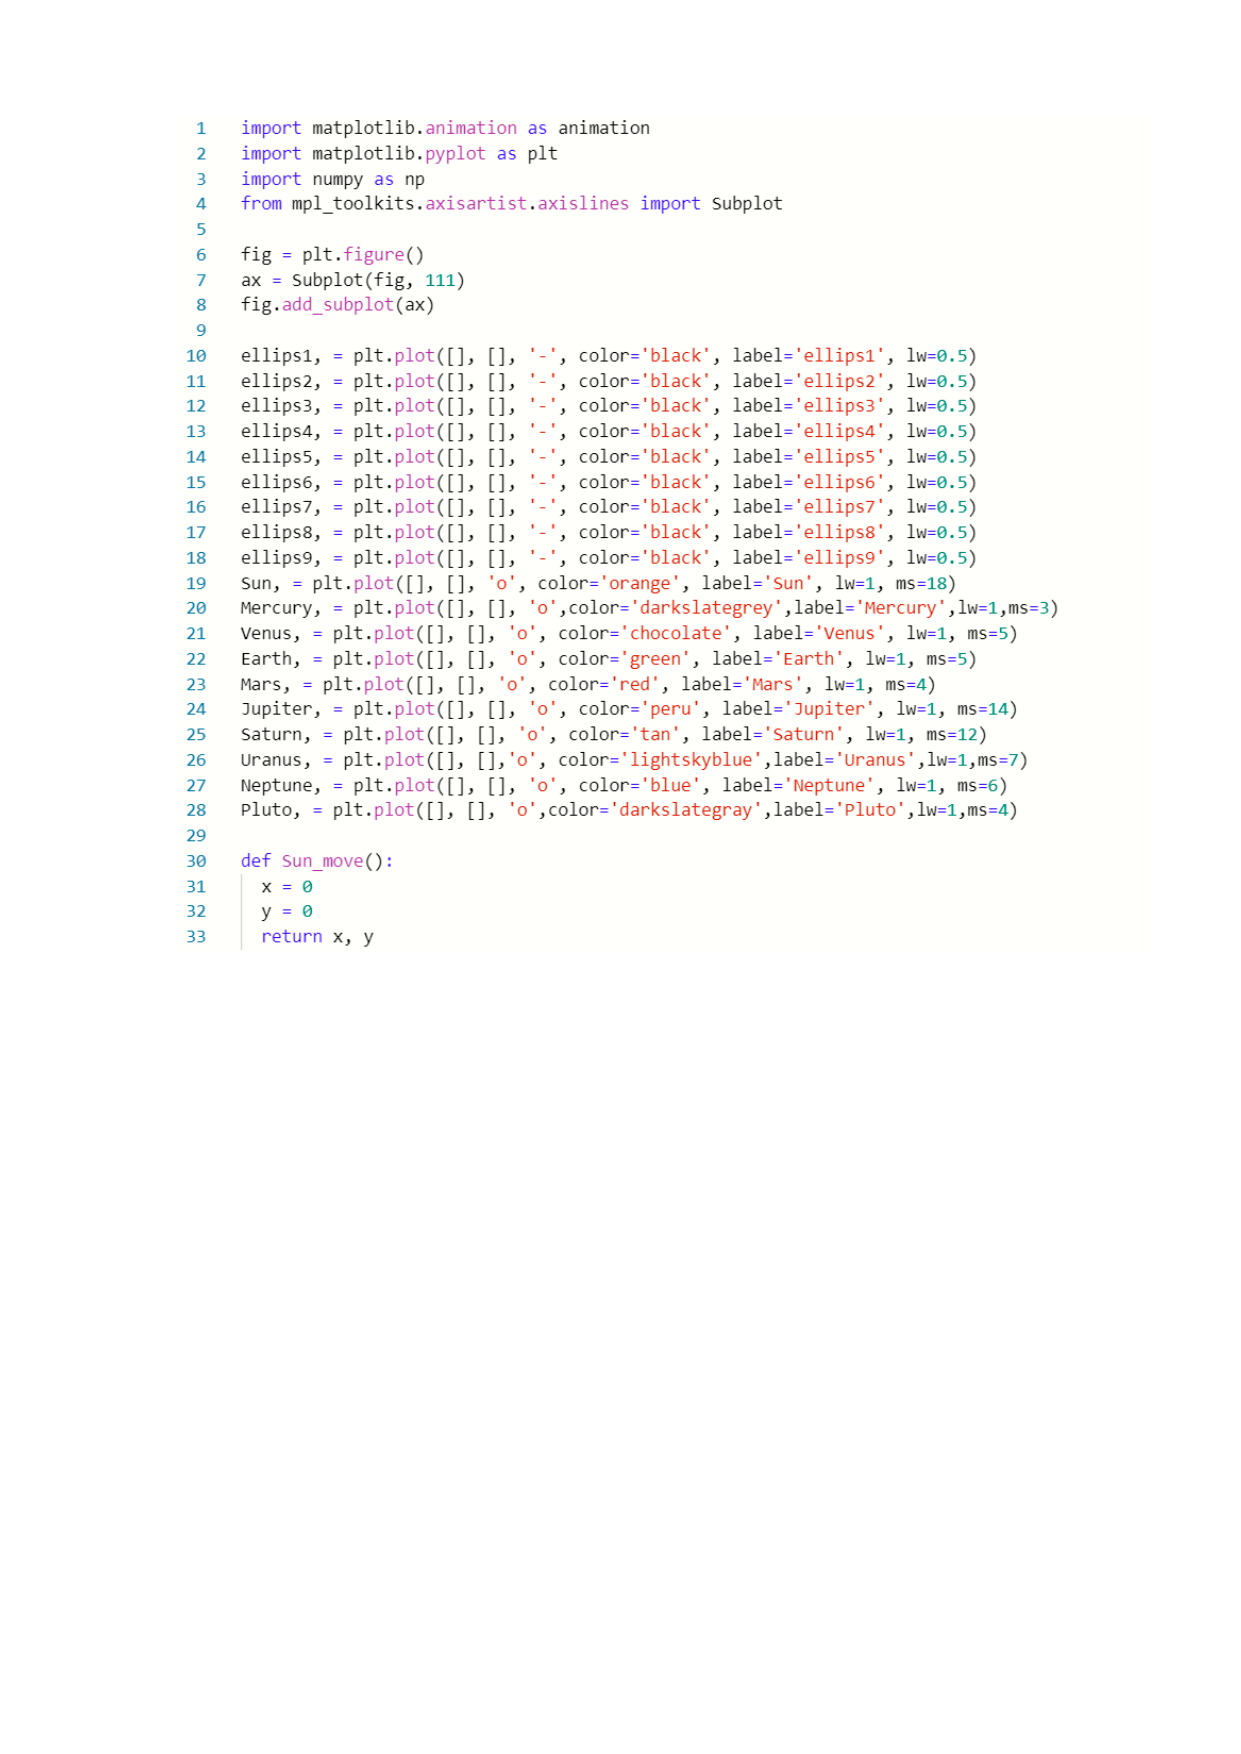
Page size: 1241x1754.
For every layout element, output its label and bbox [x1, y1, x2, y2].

picture [177, 118, 1151, 953]
